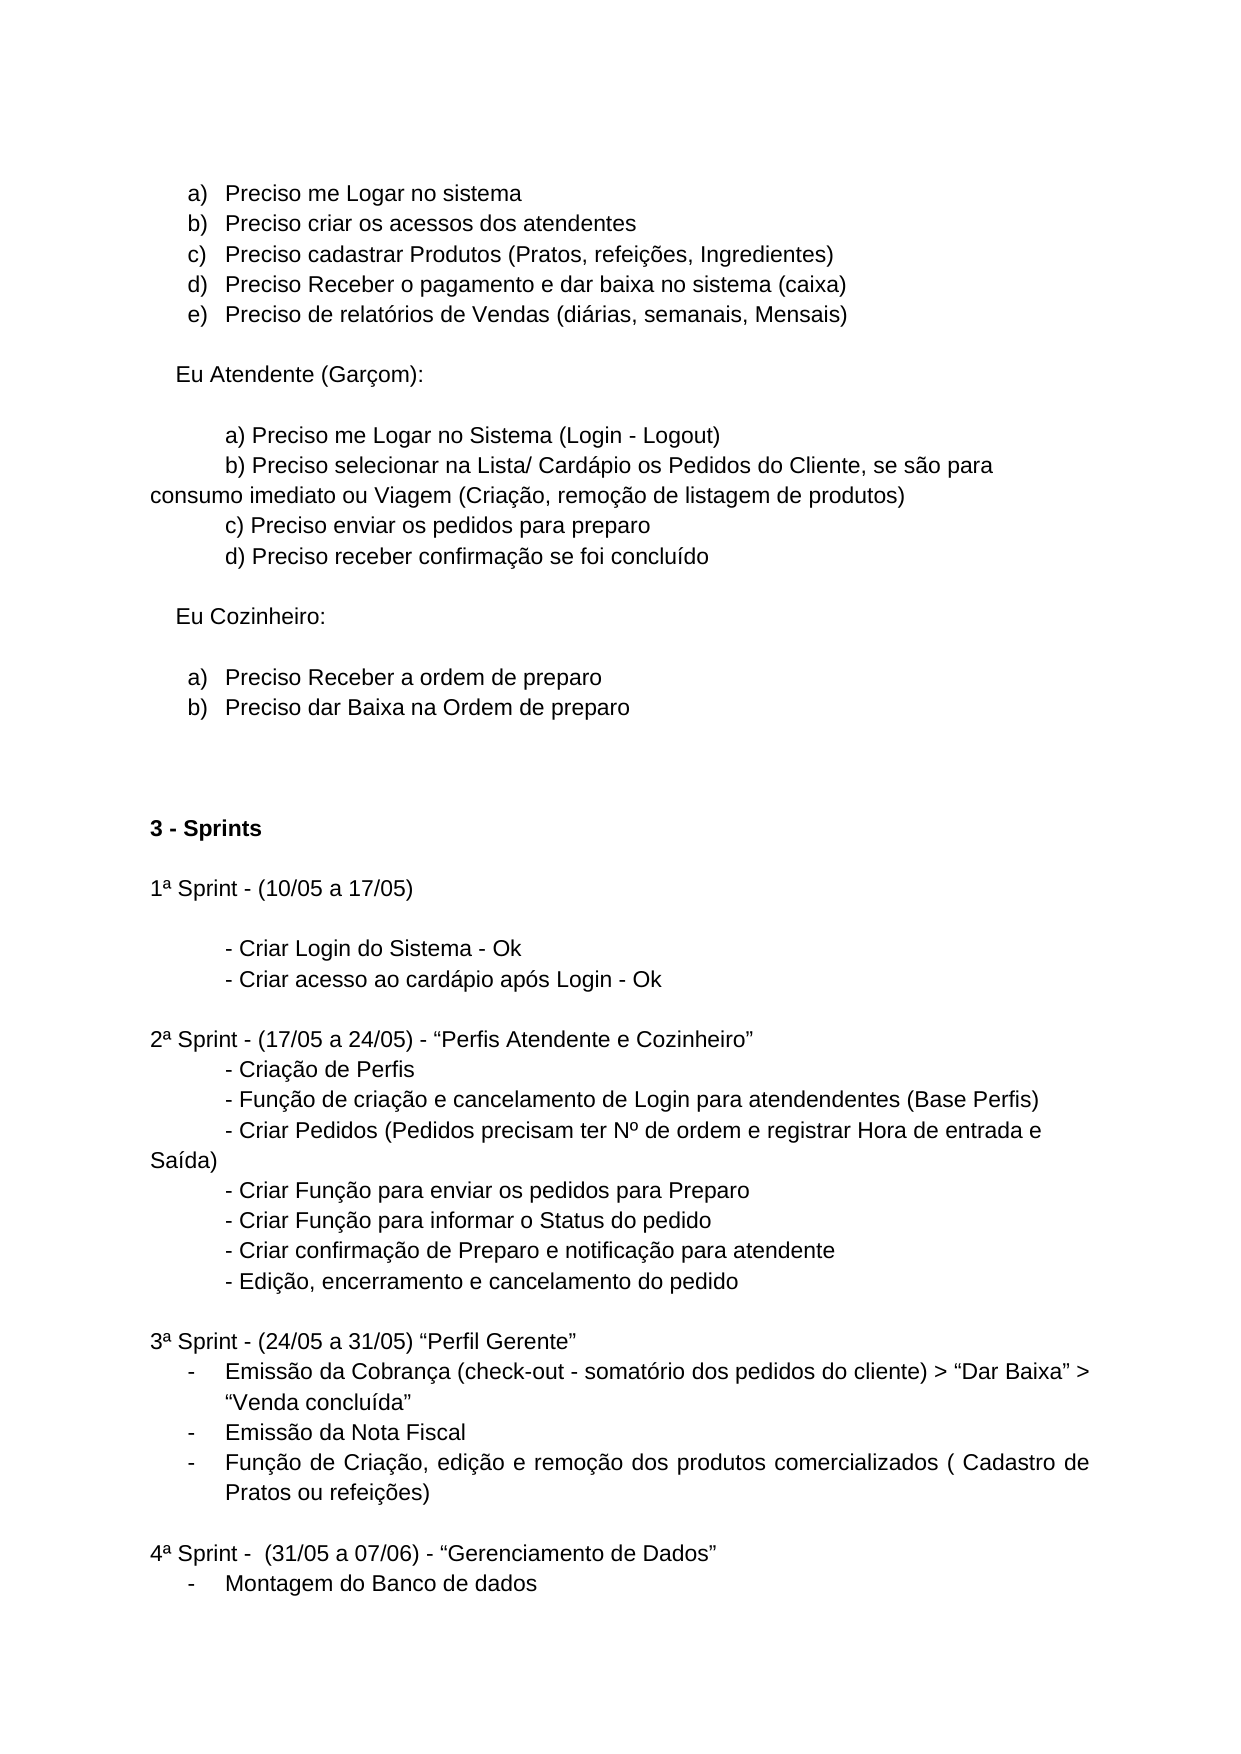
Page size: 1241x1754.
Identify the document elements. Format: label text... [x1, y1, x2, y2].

text - Criar Função para informar o Status do pedido [150, 1207, 1090, 1234]
text 4ª Sprint - (31/05 a 07/06) - “Gerenciamento de Dados” [150, 1539, 1090, 1566]
text 1ª Sprint - (10/05 a 17/05) [150, 875, 1090, 901]
text - Criar confirmação de Preparo e notificação para atendente [150, 1237, 1090, 1264]
list Preciso de relatórios de Vendas (diárias, semanais, Mensais) [187, 301, 1090, 327]
text - Criar Login do Sistema - Ok [150, 935, 1090, 962]
text c) Preciso enviar os pedidos para preparo [150, 512, 1090, 539]
list Preciso dar Baixa na Ordem de preparo [187, 694, 1090, 720]
text - Função de criação e cancelamento de Login para atendendentes (Base Perfis) [225, 1086, 1090, 1113]
text Eu Cozinheiro: [150, 603, 1090, 629]
text - Criação de Perfis [225, 1056, 1090, 1083]
text Eu Atendente (Garçom): [150, 361, 1090, 388]
text d) Preciso receber confirmação se foi concluído [150, 543, 1090, 569]
text - Criar Pedidos (Pedidos precisam ter Nº de ordem e registrar Hora de entrada e Saída) [150, 1117, 1090, 1173]
text - Edição, encerramento e cancelamento do pedido [150, 1268, 1090, 1294]
text - Criar acesso ao cardápio após Login - Ok [150, 966, 1090, 992]
list Função de Criação, edição e remoção dos produtos comercializados ( Cadastro de Pratos ou refeições) [187, 1449, 1090, 1506]
text 3 - Sprints [150, 814, 1090, 841]
list Emissão da Nota Fiscal [187, 1419, 1090, 1445]
text 2ª Sprint - (17/05 a 24/05) - “Perfis Atendente e Cozinheiro” [150, 1026, 1090, 1052]
list Preciso cadastrar Produtos (Pratos, refeições, Ingredientes) [187, 241, 1090, 267]
list Preciso me Logar no sistema [187, 180, 1090, 207]
list Montagem do Banco de dados [187, 1570, 1090, 1596]
text - Criar Função para enviar os pedidos para Preparo [150, 1177, 1090, 1203]
list Preciso Receber o pagamento e dar baixa no sistema (caixa) [187, 271, 1090, 297]
text b) Preciso selecionar na Lista/ Cardápio os Pedidos do Cliente, se são para consumo imediato ou Viagem (Criação, remoção de listagem de produtos) [150, 452, 1090, 509]
list Emissão da Cobrança (check-out - somatório dos pedidos do cliente) > “Dar Baixa” > “Venda concluída” [187, 1358, 1090, 1415]
text 3ª Sprint - (24/05 a 31/05) “Perfil Gerente” [150, 1328, 1090, 1354]
list Preciso criar os acessos dos atendentes [187, 210, 1090, 237]
text a) Preciso me Logar no Sistema (Login - Logout) [150, 422, 1090, 448]
list Preciso Receber a ordem de preparo [187, 663, 1090, 690]
